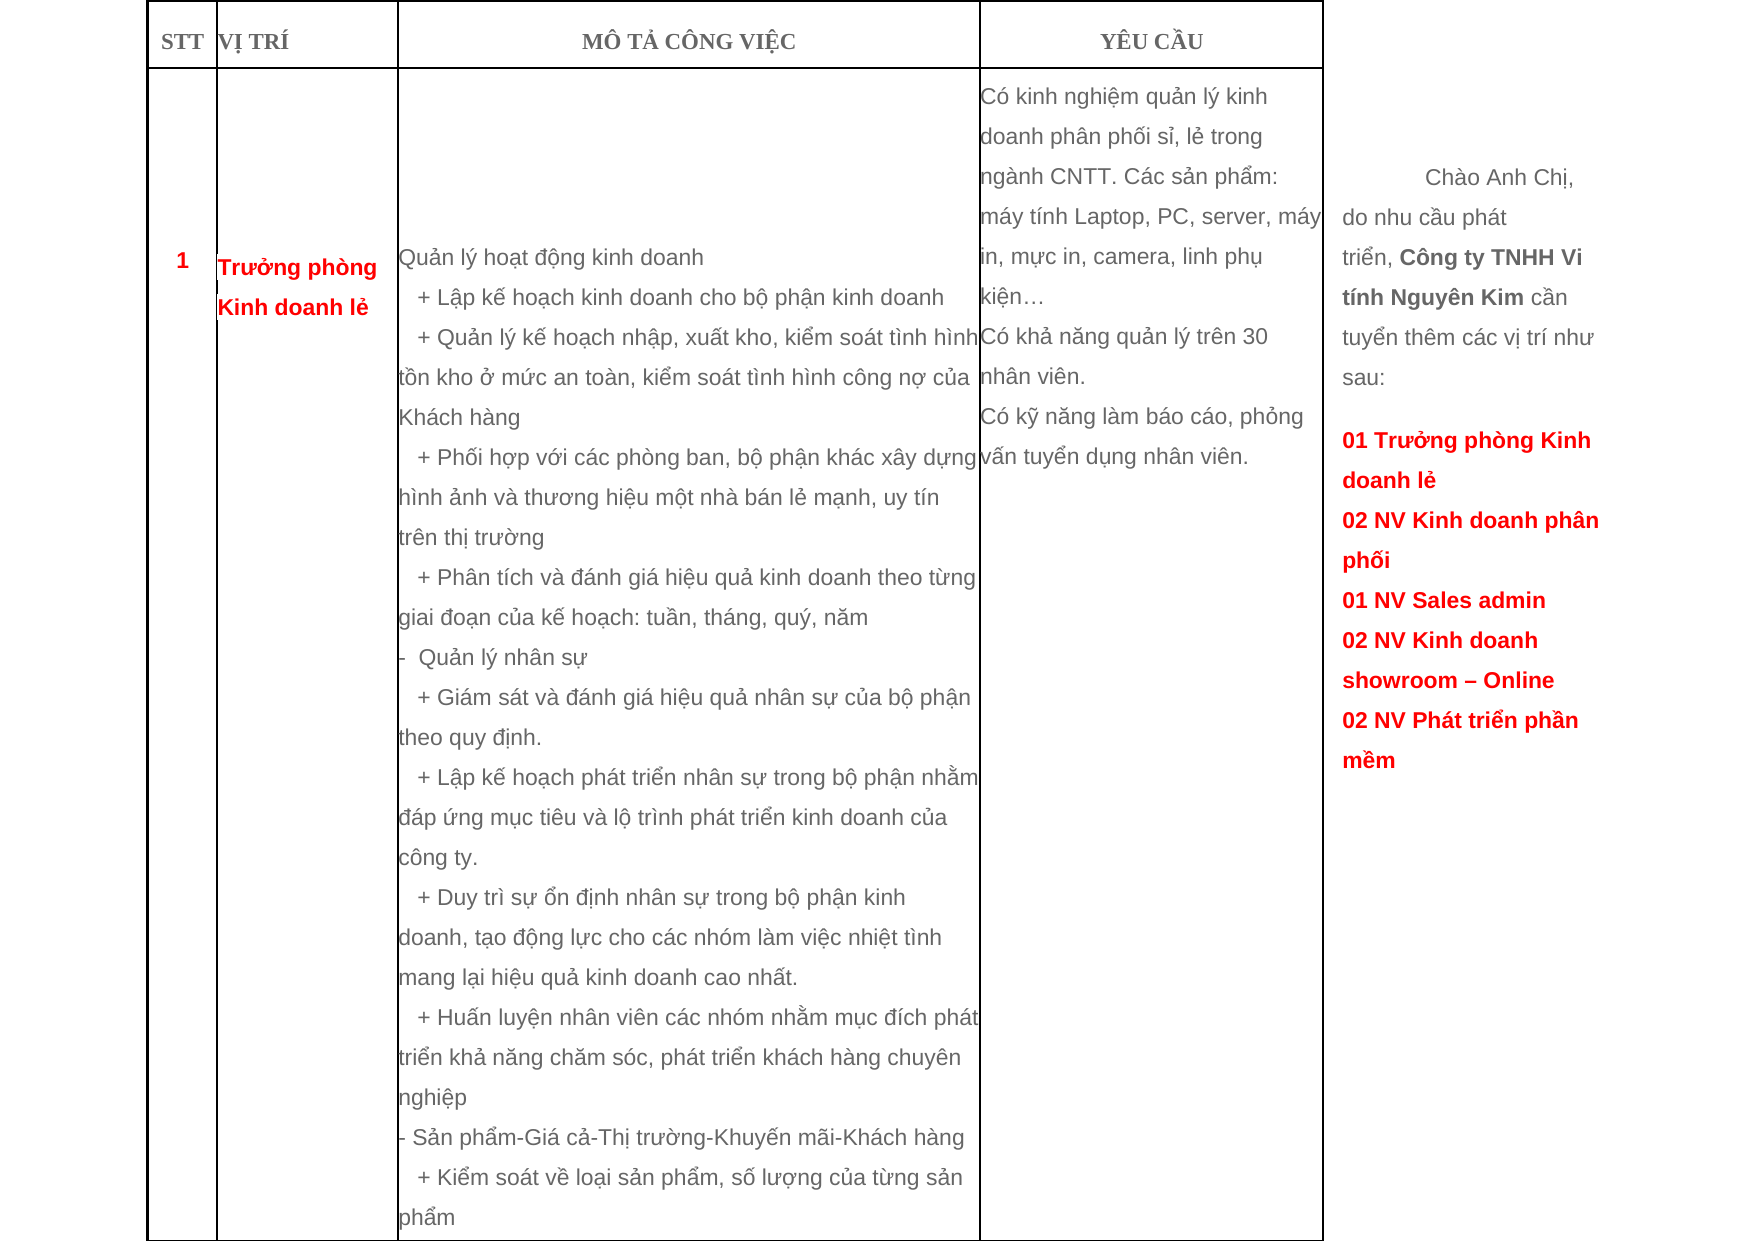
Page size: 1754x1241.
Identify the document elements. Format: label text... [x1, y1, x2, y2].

table_header VỊ TRÍ [218, 2, 397, 67]
text 01 NV Sales admin [1324, 573, 1604, 613]
text 02 NV Kinh doanh showroom – Online [1324, 613, 1604, 693]
table_cell Trưởng phòng Kinh doanh lẻ [218, 69, 397, 1240]
text Chào Anh Chị, do nhu cầu phát triển, Công ty TNHH Vi tính Nguyên Kim cần tuyển thêm các vị trí như sau: [1324, 150, 1604, 390]
table_cell Quản lý hoạt động kinh doanh + Lập kế hoạch kinh doanh cho bộ phận kinh doanh + Quản lý kế hoạch nhập, xuất kho, kiểm soát tình hình tồn kho ở mức an toàn, kiểm soát tình hình công nợ của Khách hàng + Phối hợp với các phòng ban, bộ phận khác xây dựng hình ảnh và thương hiệu một nhà bán lẻ mạnh, uy tín trên thị trường + Phân tích và đánh giá hiệu quả kinh doanh theo từng giai đoạn của kế hoạch: tuần, tháng, quý, năm - Quản lý nhân sự + Giám sát và đánh giá hiệu quả nhân sự của bộ phận theo quy định. + Lập kế hoạch phát triển nhân sự trong bộ phận nhằm đáp ứng mục tiêu và lộ trình phát triển kinh doanh của công ty. + Duy trì sự ổn định nhân sự trong bộ phận kinh doanh, tạo động lực cho các nhóm làm việc nhiệt tình mang lại hiệu quả kinh doanh cao nhất. + Huấn luyện nhân viên các nhóm nhằm mục đích phát triển khả năng chăm sóc, phát triển khách hàng chuyên nghiệp - Sản phẩm-Giá cả-Thị trường-Khuyến mãi-Khách hàng + Kiểm soát về loại sản phẩm, số lượng của từng sản phẩm + Xây dựng và tổ chức, giám sát việc thực hiện các chương trình giảm giá bán hàng, chương trình khuyến mại của bộ phận nhằm đạt doanh số đề ra. + Kiểm soát bảng giá bán lẻ hằng ngày của bộ phận + Theo dõi xu hướng của thị trường, sự phát triển của công nghệ và các hoạt động của đối thủ cạnh tranh. - Nội dung công việc khác + Phát triển nhóm kinh doanh trực tuyến: + Thực hiệc các công việc khác có liên quan đến kinh doanh chung của cty [399, 69, 979, 1240]
table_cell 1 [149, 69, 216, 1240]
table_cell Có kinh nghiệm quản lý kinh doanh phân phối sỉ, lẻ trong ngành CNTT. Các sản phẩm: máy tính Laptop, PC, server, máy in, mực in, camera, linh phụ kiện… Có khả năng quản lý trên 30 nhân viên. Có kỹ năng làm báo cáo, phỏng vấn tuyển dụng nhân viên. [981, 69, 1322, 1240]
table_header STT [149, 2, 216, 67]
text 02 NV Phát triển phần mềm [1324, 693, 1604, 773]
text 02 NV Kinh doanh phân phối [1324, 493, 1604, 573]
table_header YÊU CẦU [981, 2, 1322, 67]
text 01 Trưởng phòng Kinh doanh lẻ [1324, 413, 1604, 493]
table_header MÔ TẢ CÔNG VIỆC [399, 2, 979, 67]
